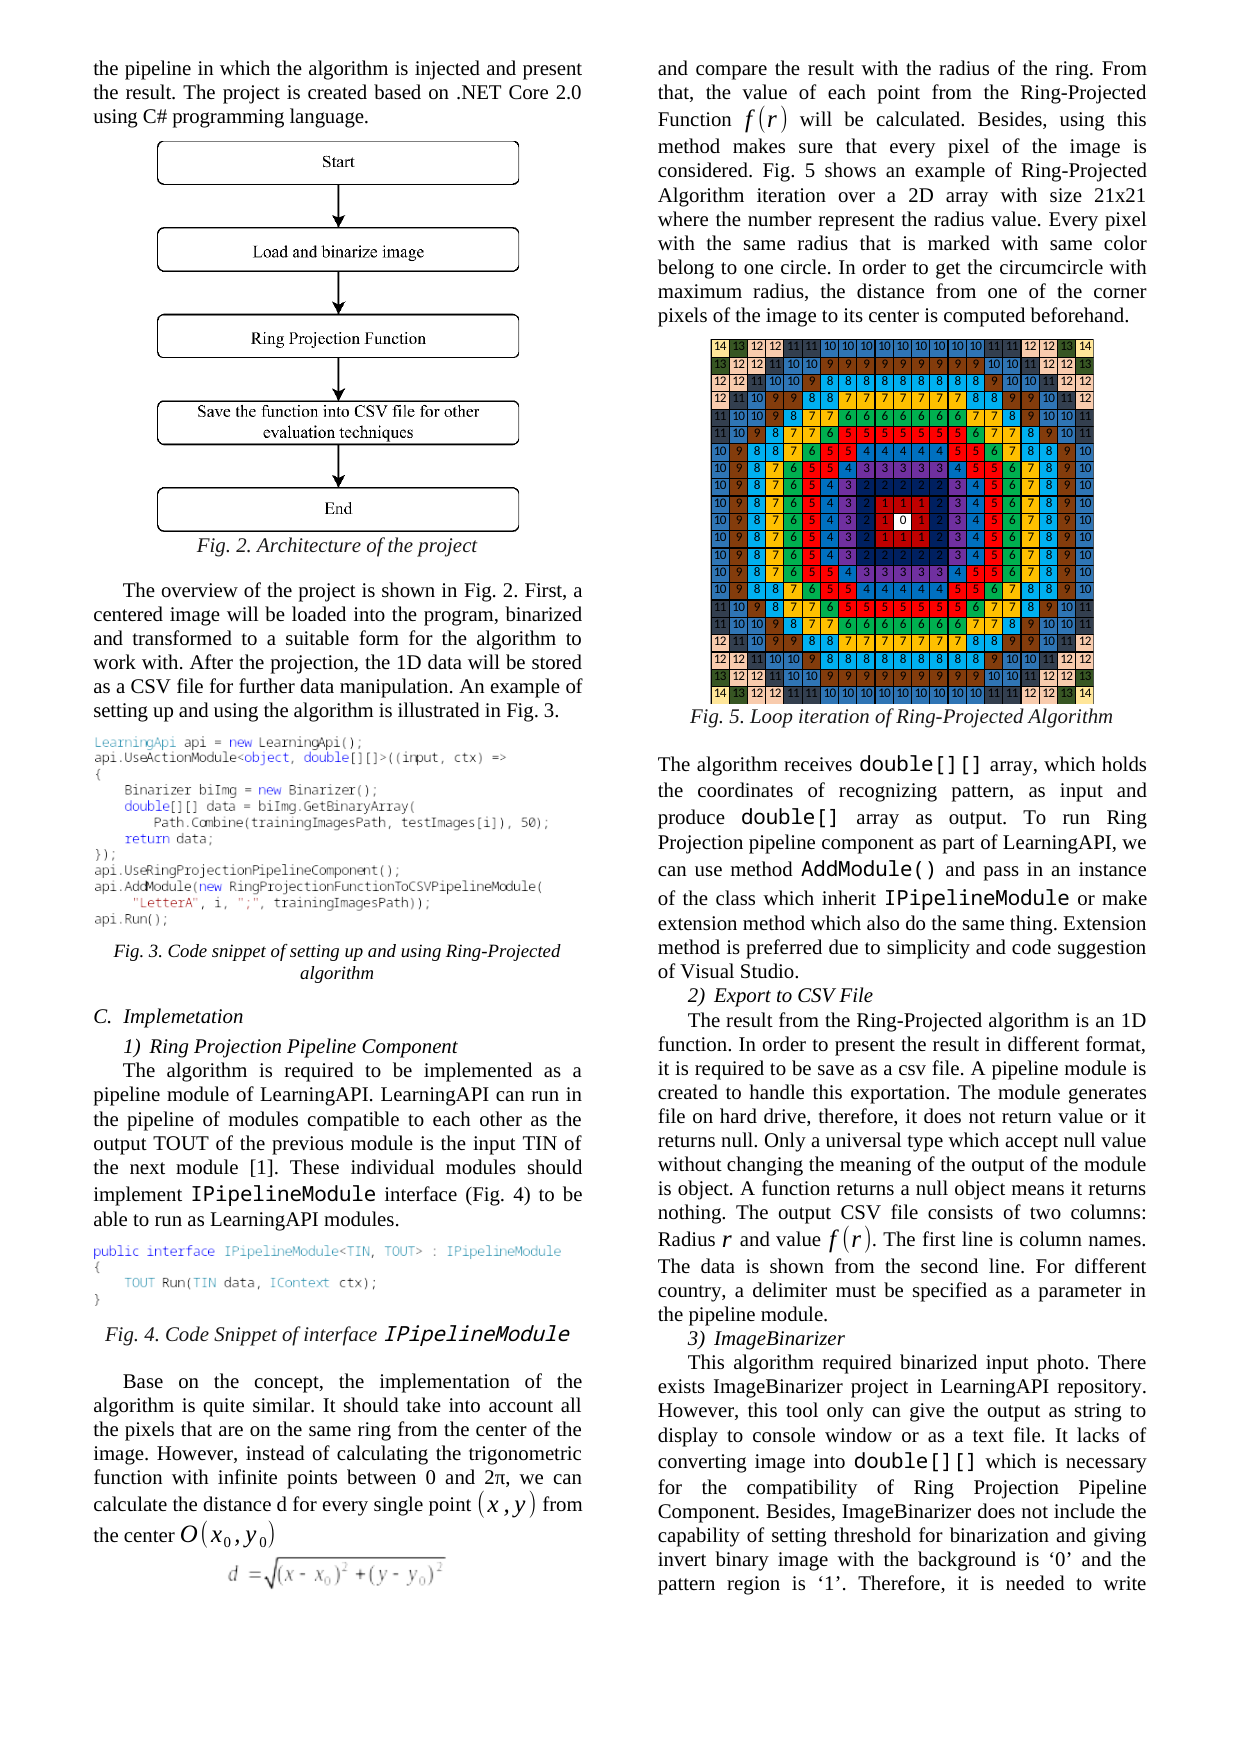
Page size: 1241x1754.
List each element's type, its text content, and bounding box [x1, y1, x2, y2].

text The algorithm receives double[][] array, which holds the coordinates of recognizing pattern, as input and produce double[] array as output. To run Ring Projection pipeline component as part of LearningAPI, we can use method AddModule() and pass in an instance of the class which inherit IPipelineModule or make extension method which also do the same thing. Extension method is preferred due to simplicity and code suggestion of Visual Studio. [658, 749, 1147, 983]
text Base on the concept, the implementation of the algorithm is quite similar. It should take into account all the pixels that are on the same ring from the center of the image. However, instead of calculating the trigonometric function with infinite points between 0 and 2π, we can calculate the distance d for every single point from the center [93, 1369, 583, 1551]
subtitle ImageBinarizer [658, 1326, 1147, 1350]
picture [156, 141, 520, 533]
text The result from the Ring-Projected algorithm is an 1D function. In order to present the result in different format, it is required to be save as a csv file. A pipeline module is created to handle this exportation. The module generates file on hard drive, therefore, it does not return value or it returns null. Only a universal type which accept null value without changing the meaning of the output of the module is object. A function returns a null object means it returns nothing. The output CSV file consists of two columns: Radius and value . The first line is column names. The data is shown from the second line. For different country, a delimiter must be specified as a parameter in the pipeline module. [658, 1007, 1147, 1326]
text and compare the result with the radius of the ring. From that, the value of each point from the Ring-Projected Function will be calculated. Besides, using this method makes sure that every pixel of the image is considered. Fig. 5 shows an example of Ring-Projected Algorithm iteration over a 2D array with size 21x21 where the number represent the radius value. Every pixel with the same radius that is marked with same color belong to one circle. In order to get the circumcircle with maximum radius, the distance from one of the corner pixels of the image to its center is computed beforehand. [658, 56, 1147, 327]
text Fig. 3. Code snippet of setting up and using Ring-Projected algorithm [93, 940, 583, 983]
text The algorithm is required to be implemented as a pipeline module of LearningAPI. LearningAPI can run in the pipeline of modules compatible to each other as the output TOUT of the previous module is the input TIN of the next module . These individual modules should implement IPipelineModule interface (Fig. 4) to be able to run as LearningAPI modules. [93, 1058, 583, 1231]
text The overview of the project is shown in Fig. 2. First, a centered image will be loaded into the program, binarized and transformed to a suitable form for the algorithm to work with. After the projection, the 1D data will be stored as a CSV file for further data manipulation. An example of setting up and using the algorithm is illustrated in Fig. 3. [93, 578, 583, 722]
subtitle Implemetation [93, 1004, 583, 1028]
text Fig. 4. Code Snippet of interface IPipelineModule [93, 1319, 583, 1348]
subtitle Export to CSV File [658, 983, 1147, 1007]
subtitle Ring Projection Pipeline Component [93, 1034, 583, 1058]
text Fig. 5. Loop iteration of Ring-Projected Algorithm [658, 704, 1147, 728]
text Fig. 2. Architecture of the project [93, 533, 583, 557]
